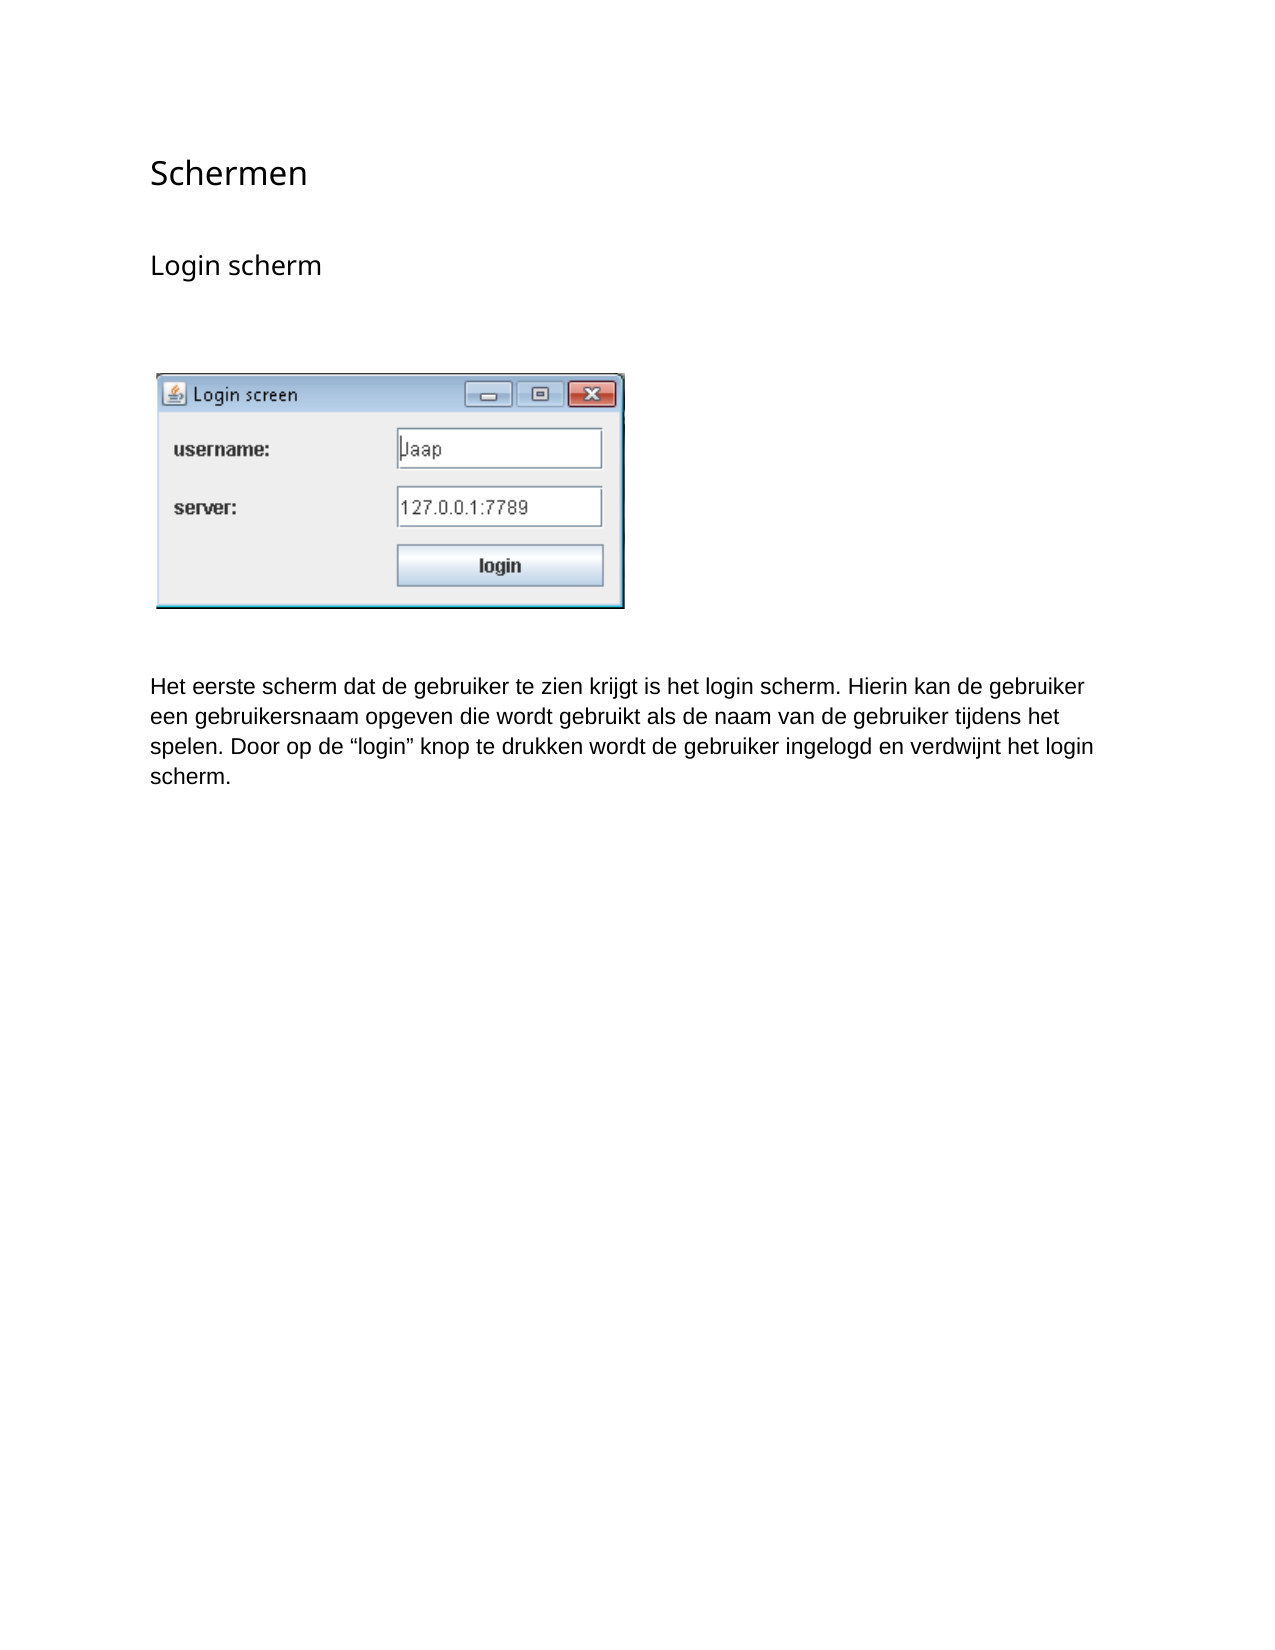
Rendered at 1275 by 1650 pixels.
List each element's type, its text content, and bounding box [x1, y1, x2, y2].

subtitle Login scherm [150, 246, 1125, 283]
subtitle Schermen [150, 150, 1125, 195]
picture [156, 373, 625, 609]
text Het eerste scherm dat de gebruiker te zien krijgt is het login scherm. Hierin kan de gebruiker een gebruikersnaam opgeven die wordt gebruikt als de naam van de gebruiker tijdens het spelen. Door op de “login” knop te drukken wordt de gebruiker ingelogd en verdwijnt het login scherm. [150, 673, 1125, 789]
